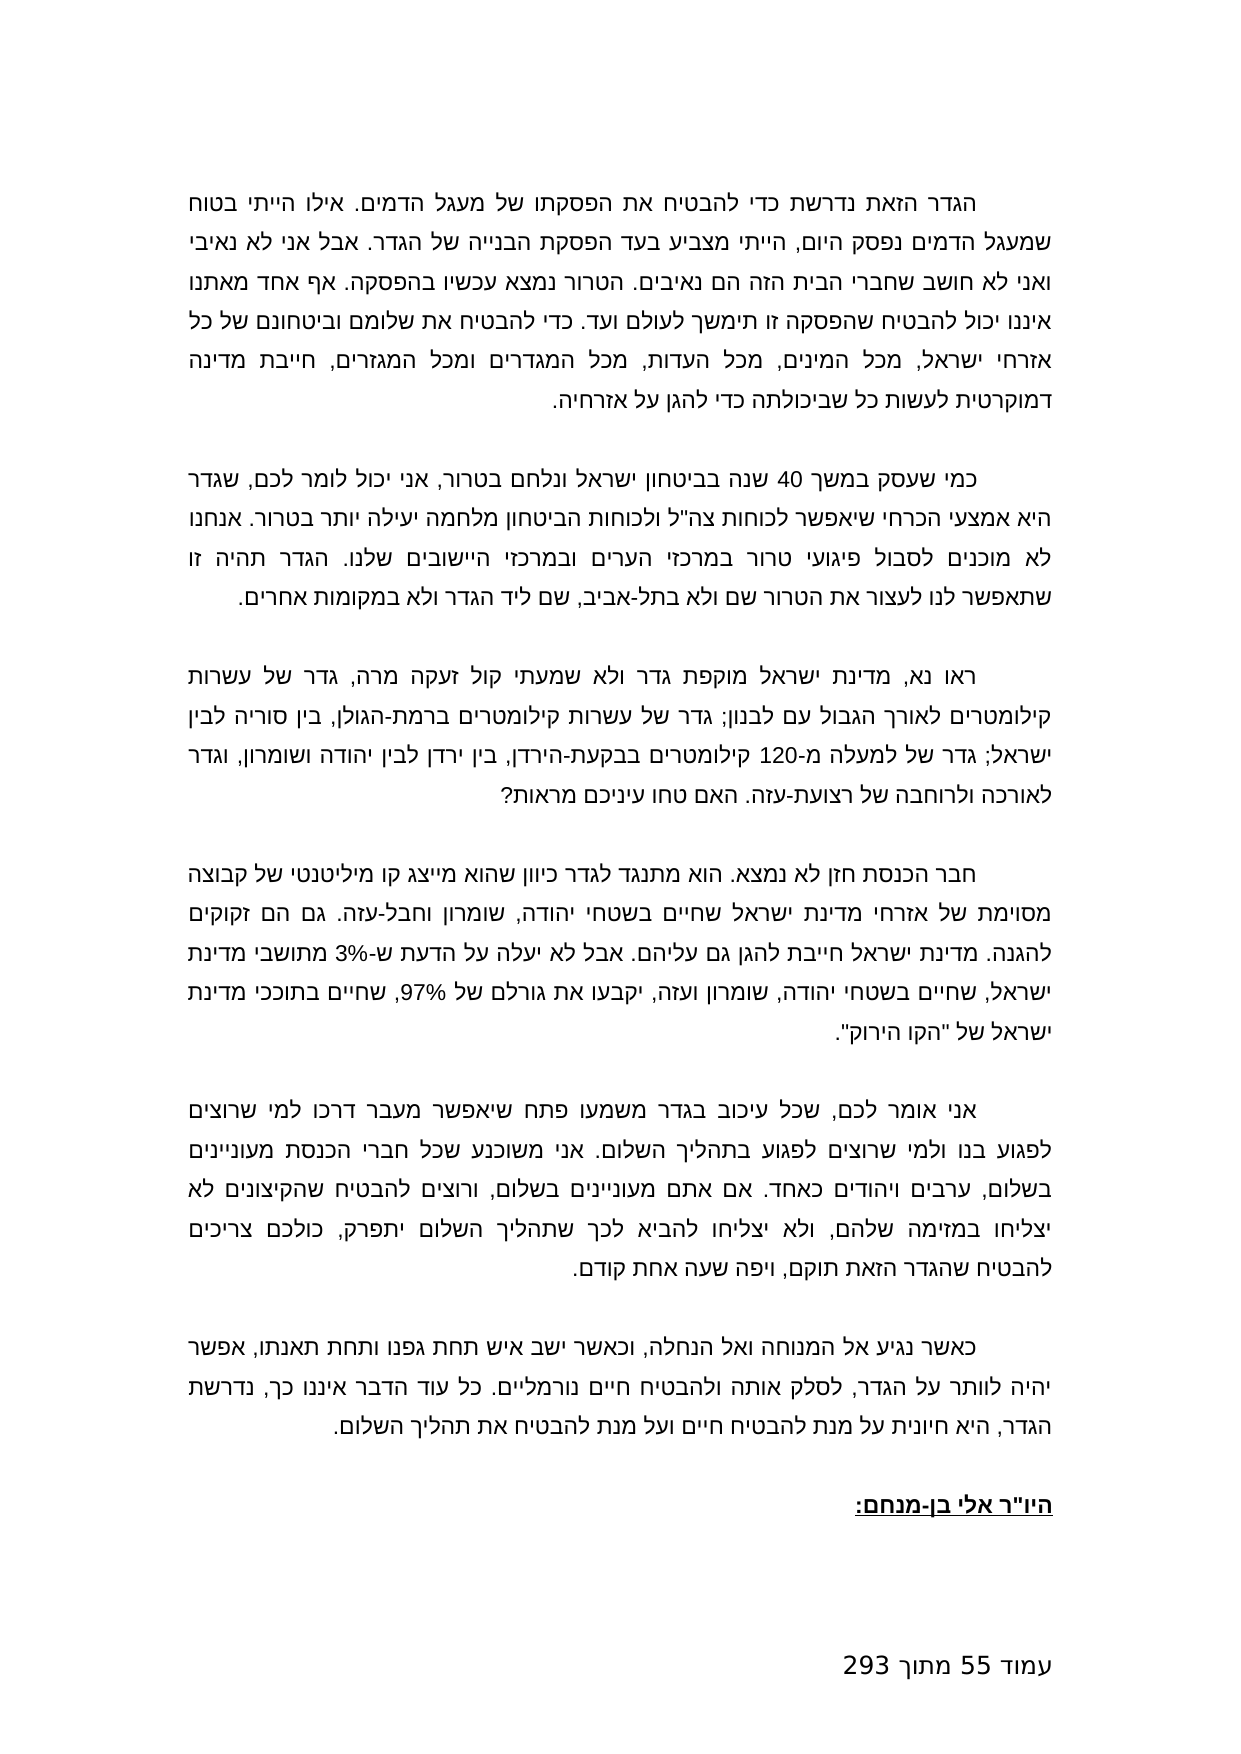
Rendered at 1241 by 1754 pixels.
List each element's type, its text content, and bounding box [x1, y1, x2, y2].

text ראו נא, מדינת ישראל מוקפת גדר ולא שמעתי קול זעקה מרה, גדר של עשרות קילומטרים לאורך הגבול עם לבנון; גדר של עשרות קילומטרים ברמת-הגולן, בין סוריה לבין ישראל; גדר של למעלה מ-120 קילומטרים בבקעת-הירדן, בין ירדן לבין יהודה ושומרון, וגדר לאורכה ולרוחבה של רצועת-עזה. האם טחו עיניכם מראות? [187, 663, 1053, 808]
text הגדר הזאת נדרשת כדי להבטיח את הפסקתו של מעגל הדמים. אילו הייתי בטוח שמעגל הדמים נפסק היום, הייתי מצביע בעד הפסקת הבנייה של הגדר. אבל אני לא נאיבי ואני לא חושב שחברי הבית הזה הם נאיבים. הטרור נמצא עכשיו בהפסקה. אף אחד מאתנו איננו יכול להבטיח שהפסקה זו תימשך לעולם ועד. כדי להבטיח את שלומם וביטחונם של כל אזרחי ישראל, מכל המינים, מכל העדות, מכל המגדרים ומכל המגזרים, חייבת מדינה דמוקרטית לעשות כל שביכולתה כדי להגן על אזרחיה. [187, 189, 1053, 413]
text היו"ר אלי בן-מנחם: [187, 1492, 1053, 1519]
text אני אומר לכם, שכל עיכוב בגדר משמעו פתח שיאפשר מעבר דרכו למי שרוצים לפגוע בנו ולמי שרוצים לפגוע בתהליך השלום. אני משוכנע שכל חברי הכנסת מעוניינים בשלום, ערבים ויהודים כאחד. אם אתם מעוניינים בשלום, ורוצים להבטיח שהקיצונים לא יצליחו במזימה שלהם, ולא יצליחו להביא לכך שתהליך השלום יתפרק, כולכם צריכים להבטיח שהגדר הזאת תוקם, ויפה שעה אחת קודם. [187, 1097, 1053, 1282]
text כמי שעסק במשך 40 שנה בביטחון ישראל ונלחם בטרור, אני יכול לומר לכם, שגדר היא אמצעי הכרחי שיאפשר לכוחות צה"ל ולכוחות הביטחון מלחמה יעילה יותר בטרור. אנחנו לא מוכנים לסבול פיגועי טרור במרכזי הערים ובמרכזי היישובים שלנו. הגדר תהיה זו שתאפשר לנו לעצור את הטרור שם ולא בתל-אביב, שם ליד הגדר ולא במקומות אחרים. [187, 466, 1053, 611]
text כאשר נגיע אל המנוחה ואל הנחלה, וכאשר ישב איש תחת גפנו ותחת תאנתו, אפשר יהיה לוותר על הגדר, לסלק אותה ולהבטיח חיים נורמליים. כל עוד הדבר איננו כך, נדרשת הגדר, היא חיונית על מנת להבטיח חיים ועל מנת להבטיח את תהליך השלום. [187, 1334, 1053, 1440]
text חבר הכנסת חזן לא נמצא. הוא מתנגד לגדר כיוון שהוא מייצג קו מיליטנטי של קבוצה מסוימת של אזרחי מדינת ישראל שחיים בשטחי יהודה, שומרון וחבל-עזה. גם הם זקוקים להגנה. מדינת ישראל חייבת להגן גם עליהם. אבל לא יעלה על הדעת ש-3% מתושבי מדינת ישראל, שחיים בשטחי יהודה, שומרון ועזה, יקבעו את גורלם של 97%, שחיים בתוככי מדינת ישראל של "הקו הירוק". [187, 861, 1053, 1045]
